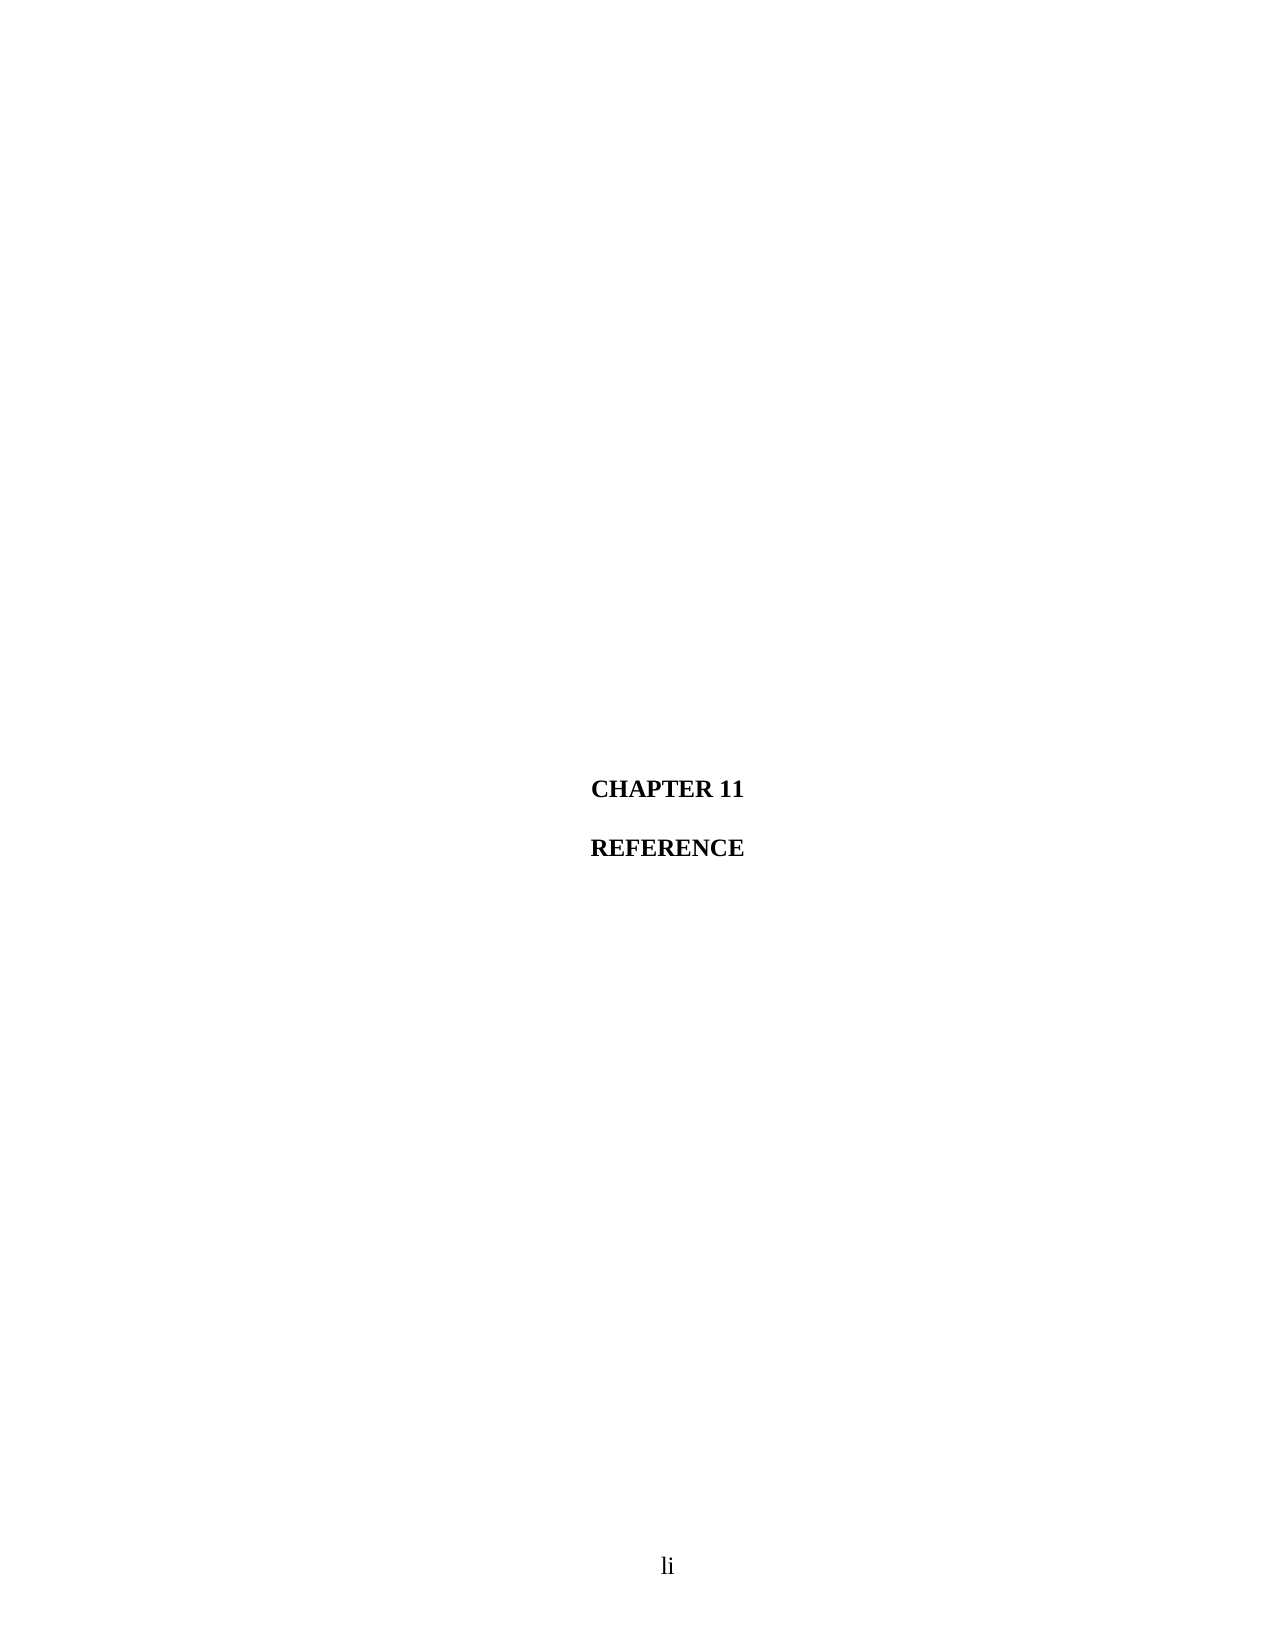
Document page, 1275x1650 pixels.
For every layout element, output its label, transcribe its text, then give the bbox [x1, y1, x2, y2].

text CHAPTER 11 [207, 774, 1128, 802]
text REFERENCE [207, 833, 1128, 862]
